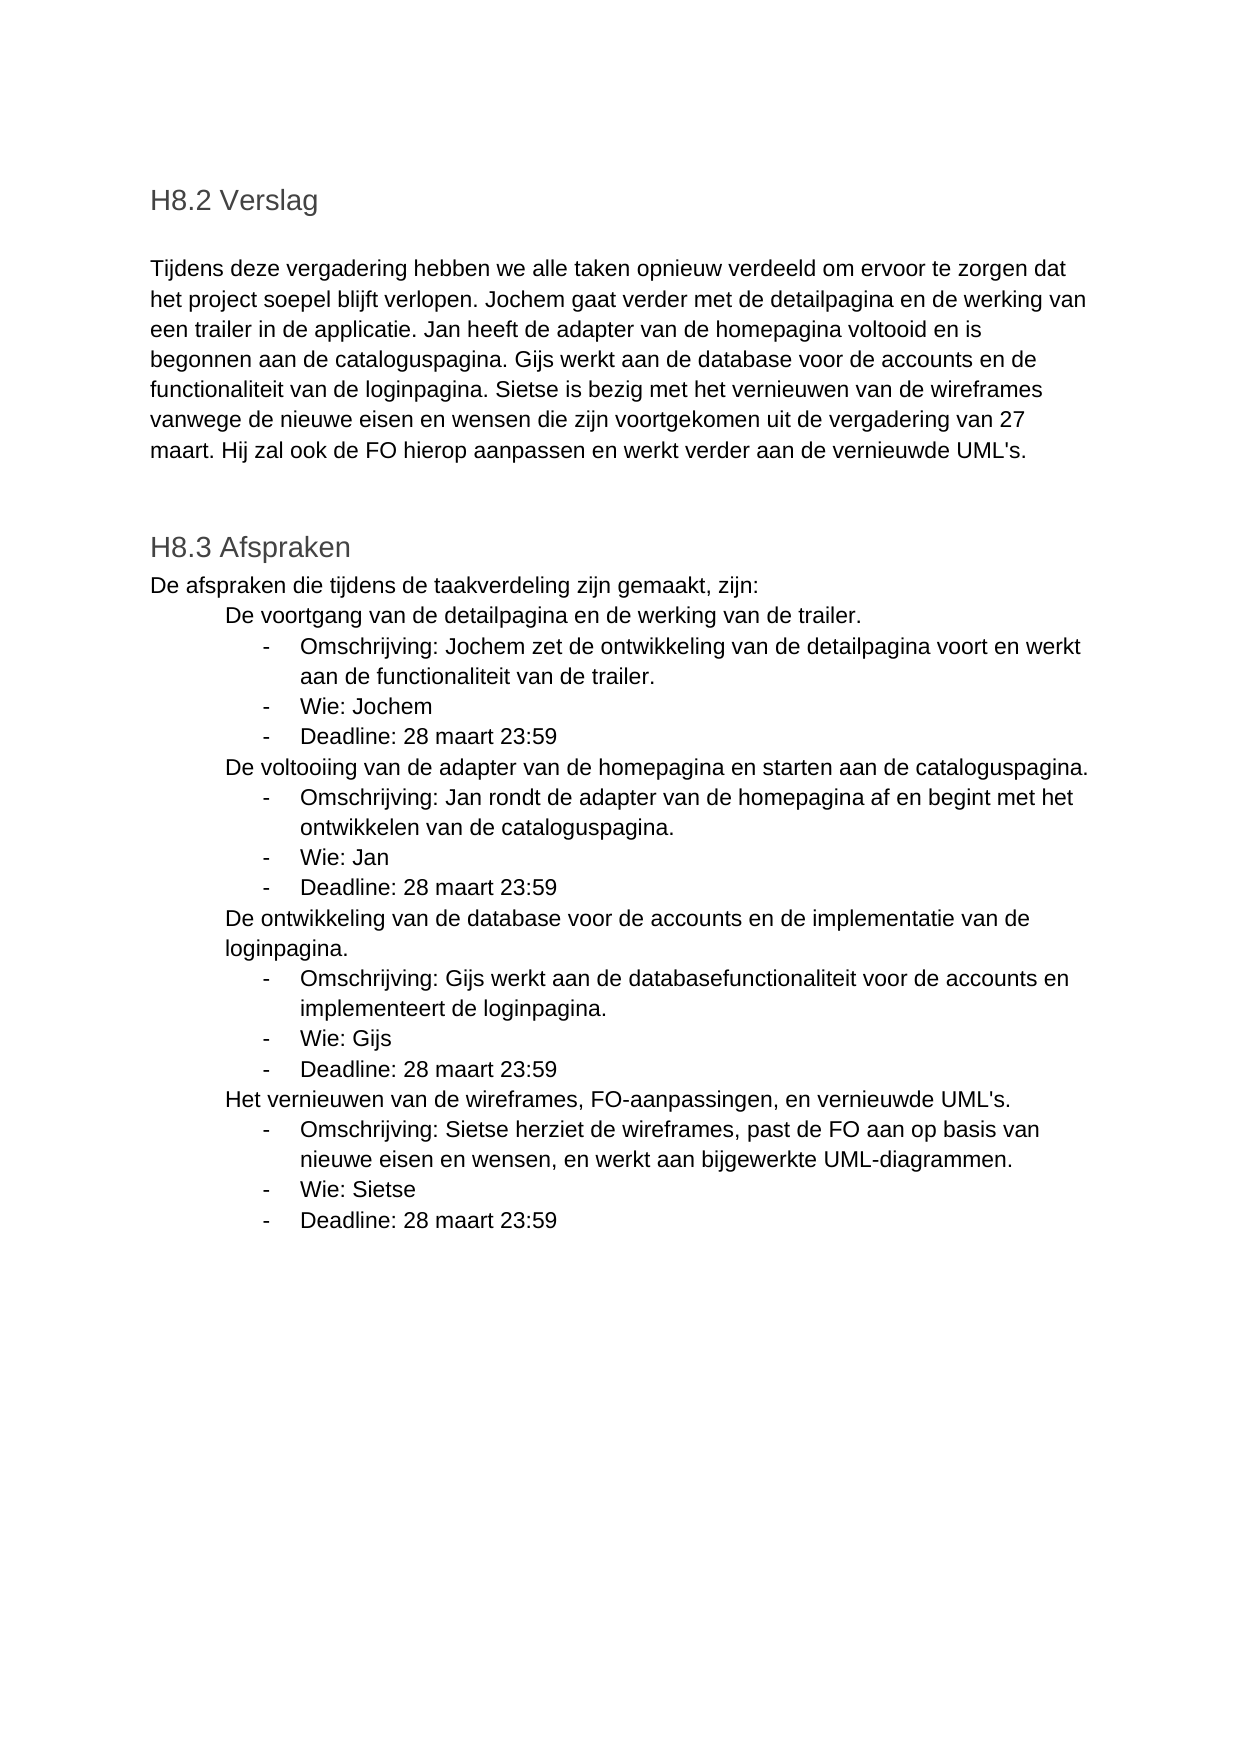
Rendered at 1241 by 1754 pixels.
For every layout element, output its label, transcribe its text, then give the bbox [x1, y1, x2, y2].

list Wie: Gijs [262, 1025, 1090, 1052]
text De voortgang van de detailpagina en de werking van de trailer. [225, 602, 1090, 629]
list Deadline: 28 maart 23:59 [262, 874, 1090, 901]
list Wie: Sietse [262, 1176, 1090, 1203]
list Wie: Jochem [262, 693, 1090, 719]
list Deadline: 28 maart 23:59 [262, 1207, 1090, 1233]
subtitle H8.2 Verslag [150, 183, 1090, 217]
text Tijdens deze vergadering hebben we alle taken opnieuw verdeeld om ervoor te zorgen dat het project soepel blijft verlopen. Jochem gaat verder met de detailpagina en de werking van een trailer in de applicatie. Jan heeft de adapter van de homepagina voltooid en is begonnen aan de cataloguspagina. Gijs werkt aan de database voor de accounts en de functionaliteit van de loginpagina. Sietse is bezig met het vernieuwen van de wireframes vanwege de nieuwe eisen en wensen die zijn voortgekomen uit de vergadering van 27 maart. Hij zal ook de FO hierop aanpassen en werkt verder aan de vernieuwde UML's. [150, 255, 1090, 463]
list Omschrijving: Jan rondt de adapter van de homepagina af en begint met het ontwikkelen van de cataloguspagina. [262, 784, 1090, 840]
text Het vernieuwen van de wireframes, FO-aanpassingen, en vernieuwde UML's. [225, 1086, 1090, 1112]
list Deadline: 28 maart 23:59 [262, 723, 1090, 750]
subtitle H8.3 Afspraken [150, 530, 1090, 564]
text De voltooiing van de adapter van de homepagina en starten aan de cataloguspagina. [225, 753, 1090, 780]
list Deadline: 28 maart 23:59 [262, 1056, 1090, 1082]
text De afspraken die tijdens de taakverdeling zijn gemaakt, zijn: [150, 572, 1090, 599]
list Omschrijving: Sietse herziet de wireframes, past de FO aan op basis van nieuwe eisen en wensen, en werkt aan bijgewerkte UML-diagrammen. [262, 1116, 1090, 1173]
list Omschrijving: Jochem zet de ontwikkeling van de detailpagina voort en werkt aan de functionaliteit van de trailer. [262, 633, 1090, 689]
list Omschrijving: Gijs werkt aan de databasefunctionaliteit voor de accounts en implementeert de loginpagina. [262, 965, 1090, 1022]
text De ontwikkeling van de database voor de accounts en de implementatie van de loginpagina. [225, 904, 1090, 961]
list Wie: Jan [262, 844, 1090, 871]
